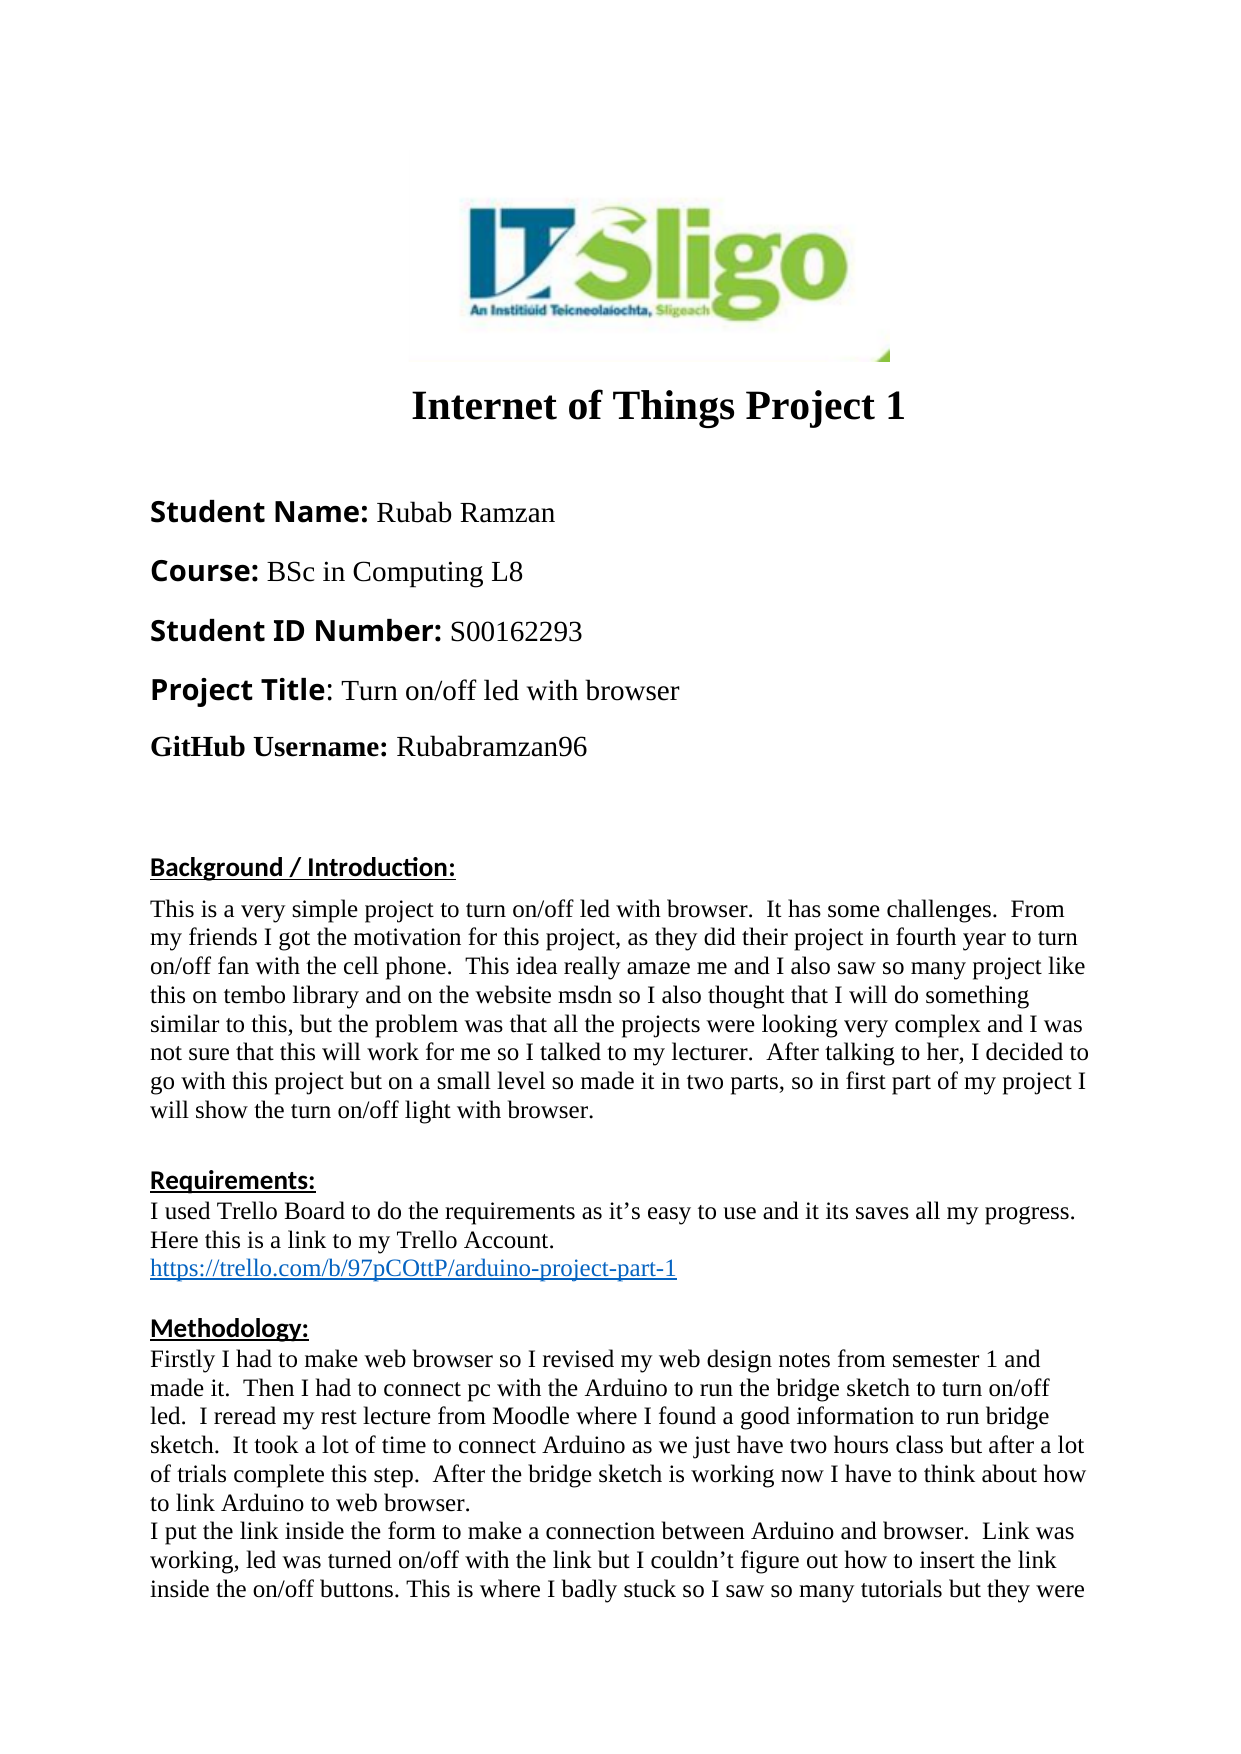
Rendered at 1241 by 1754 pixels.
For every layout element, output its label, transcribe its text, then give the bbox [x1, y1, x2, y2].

text Student Name: Rubab Ramzan [150, 491, 1090, 531]
text Course: BSc in Computing L8 [150, 551, 1090, 590]
text Internet of Things Project 1 [375, 380, 1090, 428]
text GitHub Username: Rubabramzan96 [150, 729, 1090, 763]
picture [408, 150, 890, 362]
text Student ID Number: S00162293 [150, 610, 1090, 650]
text Methodology: [150, 1311, 1090, 1344]
text Background / Introduction: [150, 850, 1090, 883]
text This is a very simple project to turn on/off led with browser. It has some challenges. From my friends I got the motivation for this project, as they did their project in fourth year to turn on/off fan with the cell phone. This idea really amaze me and I also saw so many project like this on tembo library and on the website msdn so I also thought that I will do something similar to this, but the problem was that all the projects were looking very complex and I was not sure that this will work for me so I talked to my lecturer. After talking to her, I decided to go with this project but on a small level so made it in two parts, so in first part of my project I will show the turn on/off light with browser. [150, 894, 1090, 1124]
text Project Title: Turn on/off led with browser [150, 670, 1090, 709]
text Here this is a link to my Trello Account. [150, 1225, 1090, 1253]
text Firstly I had to make web browser so I revised my web design notes from semester 1 and made it. Then I had to connect pc with the Arduino to run the bridge sketch to turn on/off led. I reread my rest lecture from Moodle where I found a good information to run bridge sketch. It took a lot of time to connect Arduino as we just have two hours class but after a lot of trials complete this step. After the bridge sketch is working now I have to think about how to link Arduino to web browser. [150, 1344, 1090, 1516]
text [150, 1516, 1090, 1603]
text I used Trello Board to do the requirements as it’s easy to use and it its saves all my progress. [150, 1196, 1090, 1225]
text https://trello.com/b/97pCOttP/arduino-project-part-1 [150, 1253, 1090, 1282]
text Requirements: [150, 1163, 1090, 1196]
